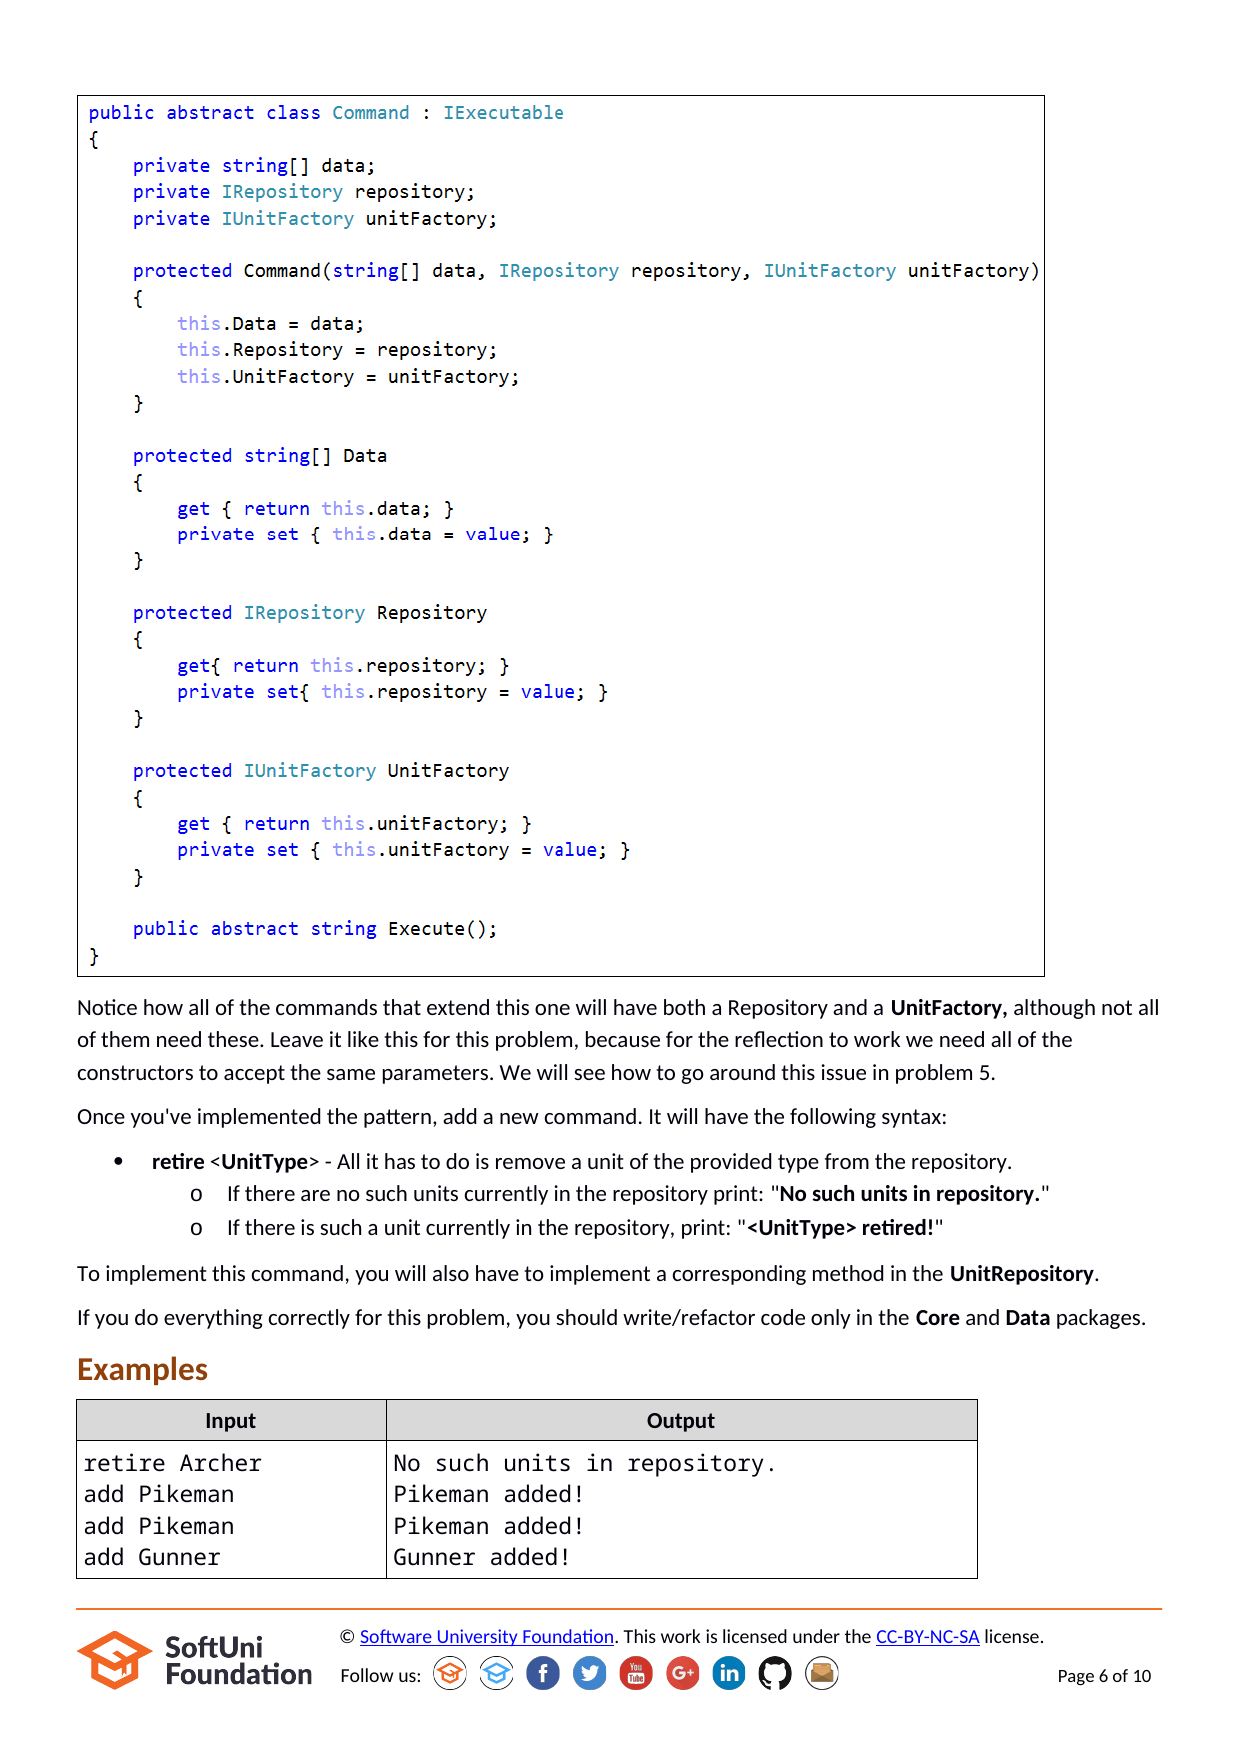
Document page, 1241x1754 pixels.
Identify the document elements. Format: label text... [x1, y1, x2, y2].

text To implement this command, you will also have to implement a corresponding method in the UnitRepository. [77, 1259, 1163, 1287]
table_header Input [77, 1400, 386, 1440]
picture [666, 1656, 700, 1690]
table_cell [387, 1441, 977, 1578]
list If there are no such units currently in the repository print: "No such units in repository." [189, 1179, 1163, 1208]
picture [736, 1656, 746, 1666]
picture [712, 1680, 722, 1690]
picture [805, 1656, 839, 1690]
list If there is such a unit currently in the repository, print: "<UnitType> retired!" [189, 1213, 1163, 1242]
picture [78, 96, 1044, 976]
picture [573, 1656, 607, 1690]
picture [526, 1656, 560, 1690]
picture [433, 1656, 467, 1690]
table_header Output [387, 1400, 977, 1440]
picture [76, 1631, 312, 1690]
picture [480, 1656, 513, 1690]
picture [727, 1670, 738, 1680]
text If you do everything correctly for this problem, you should write/refactor code only in the Core and Data packages. [77, 1303, 1163, 1332]
list retire <UnitType> - All it has to do is remove a unit of the provided type from the repository. [114, 1147, 1163, 1175]
picture [736, 1680, 746, 1690]
text Notice how all of the commands that extend this one will have both a Repository and a UnitFactory, although not all of them need these. Leave it like this for this problem, because for the reflection to work we need all of the constructors to accept the same parameters. We will see how to go around this issue in problem 5. [77, 993, 1163, 1086]
subtitle Examples [77, 1348, 1163, 1389]
picture [619, 1656, 653, 1690]
text Once you've implemented the pattern, add a new command. It will have the following syntax: [77, 1102, 1163, 1130]
picture [712, 1656, 722, 1666]
picture [758, 1656, 792, 1690]
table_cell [77, 1441, 386, 1578]
